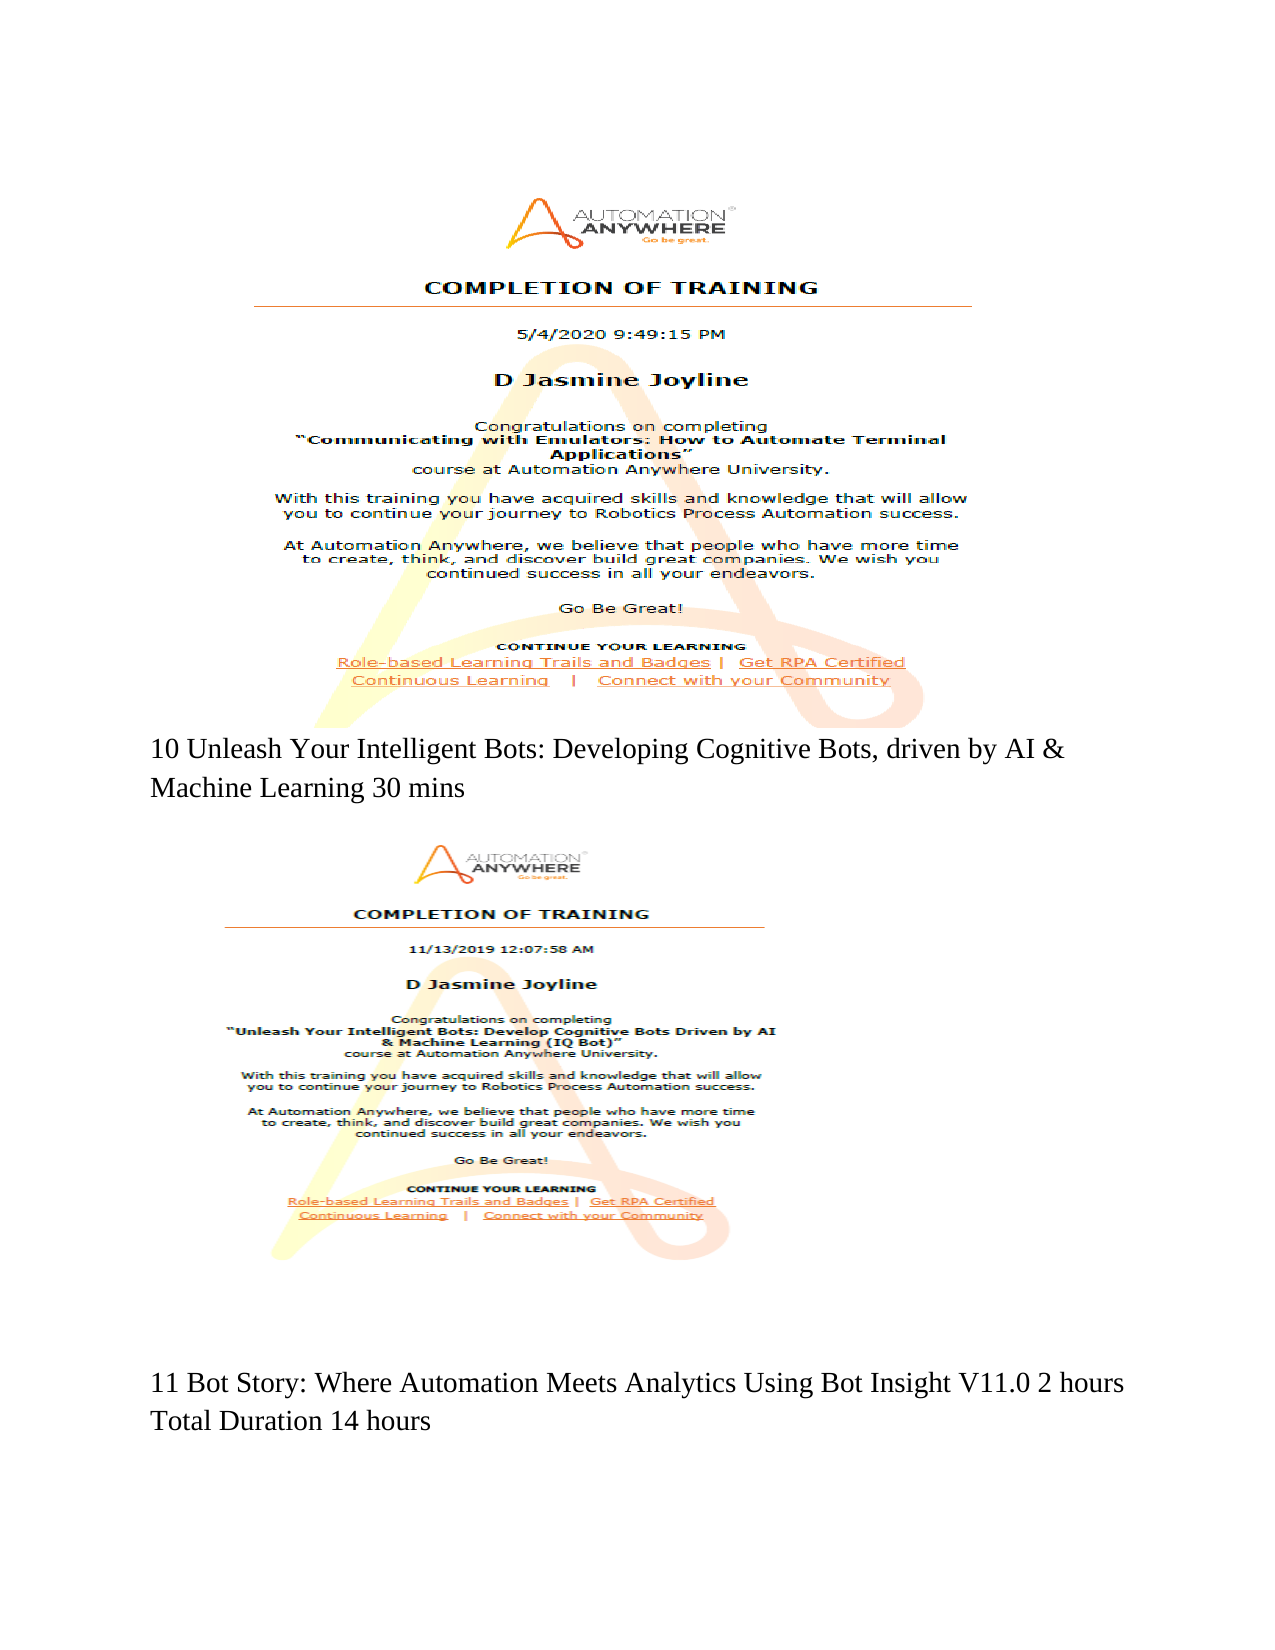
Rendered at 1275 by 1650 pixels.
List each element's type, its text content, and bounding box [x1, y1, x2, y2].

picture [150, 150, 1074, 728]
picture [150, 808, 851, 1361]
text 10 Unleash Your Intelligent Bots: Developing Cognitive Bots, driven by AI & Machine Learning 30 mins [150, 731, 1125, 803]
text 11 Bot Story: Where Automation Meets Analytics Using Bot Insight V11.0 2 hours Total Duration 14 hours [150, 1365, 1125, 1437]
